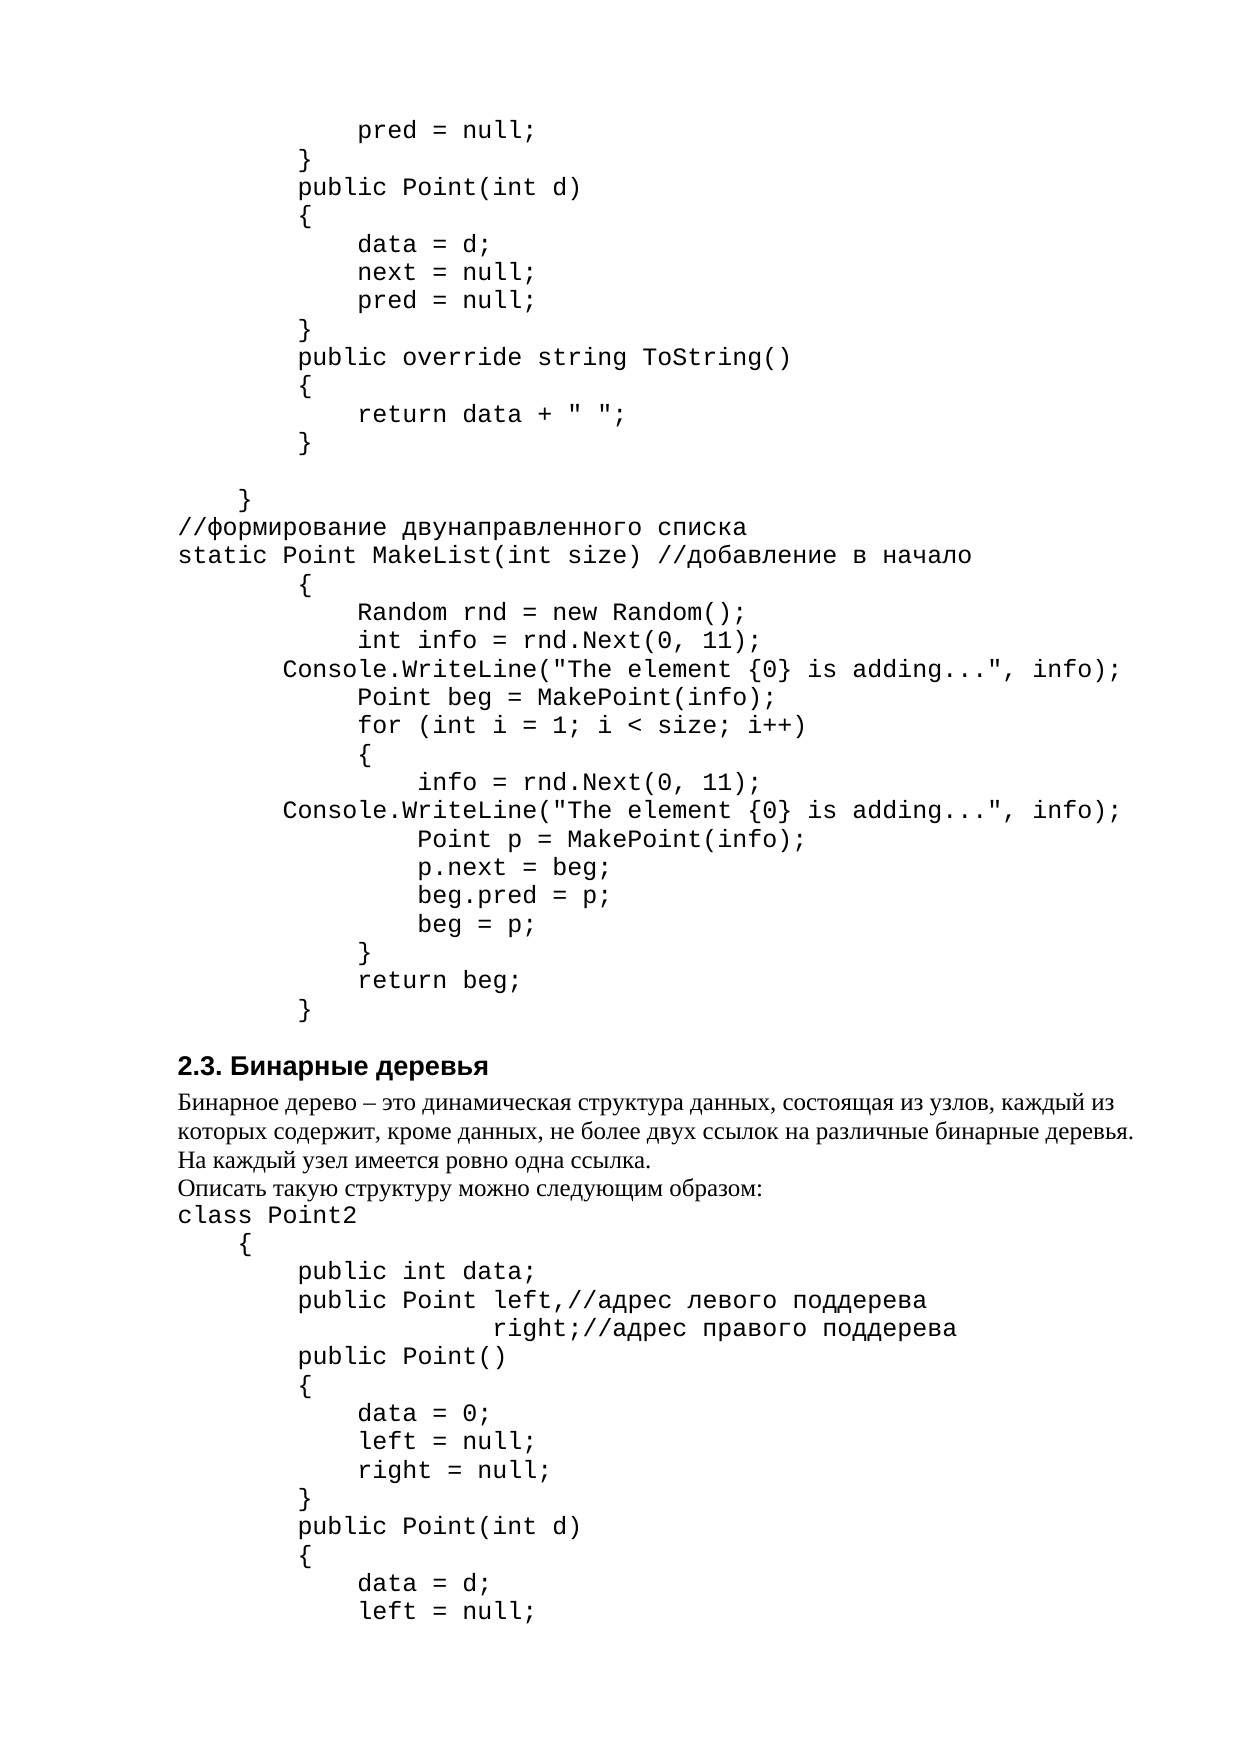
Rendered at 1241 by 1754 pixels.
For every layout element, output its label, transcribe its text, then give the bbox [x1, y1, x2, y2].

text } [177, 1486, 1152, 1514]
subtitle 2.3. Бинарные деревья [177, 1050, 1152, 1081]
text Console.WriteLine("The element {0} is adding...", info); [177, 656, 1152, 685]
text left = null; [177, 1429, 1152, 1457]
text Point beg = MakePoint(info); [177, 685, 1152, 713]
text return data + " "; [177, 401, 1152, 430]
text return beg; [177, 968, 1152, 996]
text beg.pred = p; [177, 883, 1152, 911]
text { [177, 1231, 1152, 1259]
text right = null; [177, 1457, 1152, 1486]
text { [177, 1542, 1152, 1571]
text { [177, 373, 1152, 401]
text public int data; [177, 1259, 1152, 1287]
text //формирование двунаправленного списка [177, 515, 1152, 543]
text } [177, 996, 1152, 1025]
text info = rnd.Next(0, 11); [177, 770, 1152, 798]
text class Point2 [177, 1202, 1152, 1231]
text } [177, 146, 1152, 175]
text next = null; [177, 260, 1152, 288]
text public Point left,//адрес левого поддерева [177, 1287, 1152, 1316]
text Console.WriteLine("The element {0} is adding...", info); [177, 798, 1152, 826]
text beg = p; [177, 911, 1152, 940]
text } [177, 940, 1152, 968]
text static Point MakeList(int size) //добавление в начало [177, 543, 1152, 571]
text right;//адрес правого поддерева [177, 1316, 1152, 1344]
text { [177, 571, 1152, 600]
text for (int i = 1; i < size; i++) [177, 713, 1152, 741]
text data = 0; [177, 1401, 1152, 1429]
text pred = null; [177, 118, 1152, 146]
text } [177, 316, 1152, 345]
text left = null; [177, 1599, 1152, 1627]
text p.next = beg; [177, 855, 1152, 883]
text pred = null; [177, 288, 1152, 316]
text public Point(int d) [177, 175, 1152, 203]
text Описать такую структуру можно следующим образом: [177, 1173, 1152, 1202]
text Point p = MakePoint(info); [177, 826, 1152, 855]
text } [177, 486, 1152, 515]
text public override string ToString() [177, 345, 1152, 373]
text public Point(int d) [177, 1514, 1152, 1542]
text { [177, 203, 1152, 231]
text int info = rnd.Next(0, 11); [177, 628, 1152, 656]
text Бинарное дерево – это динамическая структура данных, состоящая из узлов, каждый из которых содержит, кроме данных, не более двух ссылок на различные бинарные деревья. На каждый узел имеется ровно одна ссылка. [177, 1087, 1152, 1173]
text { [177, 1372, 1152, 1401]
text public Point() [177, 1344, 1152, 1372]
text data = d; [177, 1571, 1152, 1599]
text } [177, 430, 1152, 458]
text data = d; [177, 231, 1152, 260]
text { [177, 741, 1152, 770]
text Random rnd = new Random(); [177, 600, 1152, 628]
